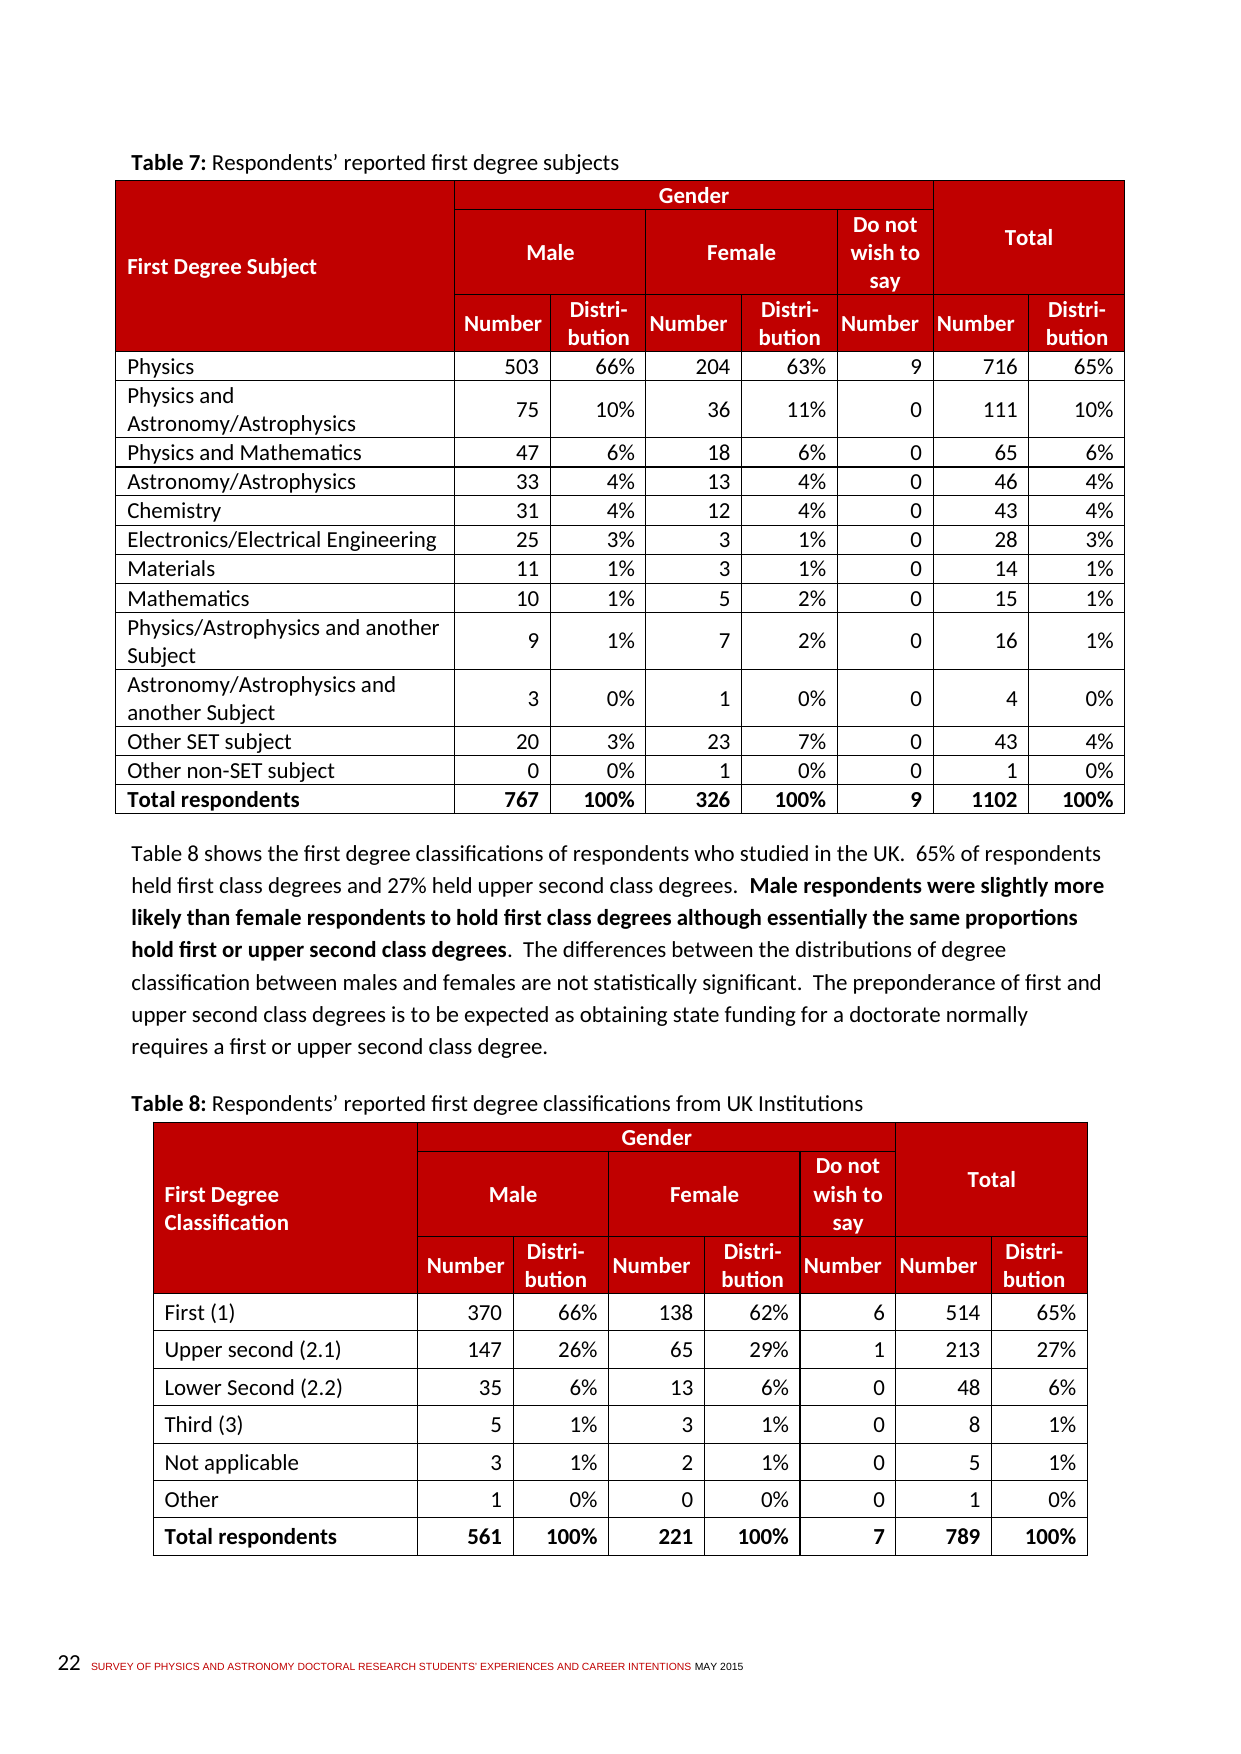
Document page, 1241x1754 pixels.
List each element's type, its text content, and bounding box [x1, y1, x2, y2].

table_cell Number [896, 1237, 991, 1293]
table_cell 1% [551, 584, 645, 612]
table_cell 3% [551, 526, 645, 553]
table_cell Number [646, 295, 741, 351]
table_cell 4% [551, 496, 645, 524]
table_cell 370 [418, 1294, 513, 1330]
table_header Gender [418, 1123, 895, 1151]
table_cell 6 [801, 1294, 895, 1330]
table_cell 12 [646, 496, 741, 524]
table_cell Distri-bution [742, 295, 837, 351]
table_cell Distri-bution [551, 295, 645, 351]
table_cell 3% [551, 727, 645, 755]
table_cell 27% [992, 1331, 1087, 1368]
table_cell 13 [646, 468, 741, 495]
table_cell 1 [418, 1481, 513, 1517]
table_cell 1 [646, 670, 741, 726]
table_cell 0 [838, 438, 933, 466]
table_cell 767 [455, 785, 550, 813]
table_cell 10 [455, 584, 550, 612]
table_cell 100% [514, 1518, 608, 1554]
table_cell 26% [514, 1331, 608, 1368]
table_cell Number [418, 1237, 513, 1293]
table_cell 6% [551, 438, 645, 466]
table_cell Lower Second (2.2) [154, 1369, 417, 1405]
table_cell 4% [1029, 496, 1124, 524]
table_cell Number [609, 1237, 704, 1293]
table_cell 62% [705, 1294, 799, 1330]
table_header Total [934, 181, 1124, 294]
table_cell 4% [1029, 468, 1124, 495]
table_cell 221 [609, 1518, 704, 1554]
table_cell 3 [455, 670, 550, 726]
table_cell 20 [455, 727, 550, 755]
table_cell 6% [705, 1369, 799, 1405]
table_cell 1% [1029, 555, 1124, 583]
table_cell 28 [934, 526, 1028, 553]
table_cell 43 [934, 727, 1028, 755]
table_header Total [896, 1123, 1087, 1236]
table_cell 1% [742, 555, 837, 583]
table_cell 2 [609, 1444, 704, 1480]
table_cell 16 [934, 613, 1028, 669]
table_cell 0 [838, 555, 933, 583]
table_cell 1% [742, 526, 837, 553]
table_cell 1% [1029, 613, 1124, 669]
table_cell 0 [838, 496, 933, 524]
table_cell 0 [801, 1481, 895, 1517]
table_cell 0 [838, 381, 933, 437]
table_cell 7 [801, 1518, 895, 1554]
table_cell 65 [934, 438, 1028, 466]
table_cell 8 [896, 1406, 991, 1442]
table_cell Number [455, 295, 550, 351]
table_cell 0 [838, 756, 933, 784]
table_cell Third (3) [154, 1406, 417, 1442]
table_cell Materials [116, 555, 454, 583]
table_cell 5 [418, 1406, 513, 1442]
table_cell 100% [742, 785, 837, 813]
table_cell 4% [1029, 727, 1124, 755]
table_cell 0 [838, 670, 933, 726]
text Table 8: Respondents’ reported first degree classifications from UK Institutions [131, 1089, 1109, 1117]
table_cell Not applicable [154, 1444, 417, 1480]
table_cell 6% [742, 438, 837, 466]
table_cell 65% [1029, 352, 1124, 380]
table_cell 716 [934, 352, 1028, 380]
table_cell 75 [455, 381, 550, 437]
table_cell 9 [838, 785, 933, 813]
table_header Gender [455, 181, 933, 209]
table_cell Physics [116, 352, 454, 380]
table_cell 0 [838, 727, 933, 755]
table_cell 111 [934, 381, 1028, 437]
table_cell Physics and Mathematics [116, 438, 454, 466]
table_cell Total respondents [116, 785, 454, 813]
table_cell 561 [418, 1518, 513, 1554]
table_cell 100% [1029, 785, 1124, 813]
table_cell 10% [1029, 381, 1124, 437]
table_cell 2% [742, 613, 837, 669]
table_cell Number [801, 1237, 895, 1293]
text Table 7: Respondents’ reported first degree subjects [131, 148, 1109, 176]
table_cell 7% [742, 727, 837, 755]
text Table 8 shows the first degree classifications of respondents who studied in the UK. 65% of respondents held first class degrees and 27% held upper second class degrees. Male respondents were slightly more likely than female respondents to hold first class degrees although essentially the same proportions hold first or upper second class degrees. The differences between the distributions of degree classification between males and females are not statistically significant. The preponderance of first and upper second class degrees is to be expected as obtaining state funding for a doctorate normally requires a first or upper second class degree. [131, 839, 1109, 1060]
table_cell 0% [1029, 756, 1124, 784]
table_cell 47 [455, 438, 550, 466]
table_cell 7 [646, 613, 741, 669]
table_cell 204 [646, 352, 741, 380]
table_cell Mathematics [116, 584, 454, 612]
table_cell Distri-bution [514, 1237, 608, 1293]
table_header First Degree Subject [116, 181, 454, 351]
table_cell Upper second (2.1) [154, 1331, 417, 1368]
table_cell 31 [455, 496, 550, 524]
table_cell 0% [742, 756, 837, 784]
table_cell 23 [646, 727, 741, 755]
table_cell 0% [705, 1481, 799, 1517]
table_cell Number [934, 295, 1028, 351]
table_cell 0% [551, 670, 645, 726]
table_cell 9 [838, 352, 933, 380]
table_cell 100% [551, 785, 645, 813]
table_cell 2% [742, 584, 837, 612]
table_cell 18 [646, 438, 741, 466]
table_cell Distri-bution [705, 1237, 799, 1293]
table_cell 15 [934, 584, 1028, 612]
table_cell Number [838, 295, 933, 351]
table_cell 4% [551, 468, 645, 495]
table_cell 326 [646, 785, 741, 813]
table_cell 3 [418, 1444, 513, 1480]
table_cell Female [646, 210, 837, 294]
table_cell 1% [514, 1444, 608, 1480]
table_cell 0 [801, 1406, 895, 1442]
table_cell Other [154, 1481, 417, 1517]
table_cell 33 [455, 468, 550, 495]
table_cell 0 [838, 526, 933, 553]
table_cell 100% [992, 1518, 1087, 1554]
table_cell 0 [609, 1481, 704, 1517]
table_cell 213 [896, 1331, 991, 1368]
table_cell Male [455, 210, 645, 294]
table_cell 1102 [934, 785, 1028, 813]
table_cell 43 [934, 496, 1028, 524]
table_cell 3 [646, 526, 741, 553]
table_cell Chemistry [116, 496, 454, 524]
table_cell 46 [934, 468, 1028, 495]
table_cell 1% [514, 1406, 608, 1442]
table_cell 1% [992, 1444, 1087, 1480]
table_cell 10% [551, 381, 645, 437]
table_cell 11% [742, 381, 837, 437]
table_cell 3% [1029, 526, 1124, 553]
table_cell Astronomy/Astrophysics and another Subject [116, 670, 454, 726]
table_cell Physics and Astronomy/Astrophysics [116, 381, 454, 437]
table_cell Physics/Astrophysics and another Subject [116, 613, 454, 669]
table_cell 6% [992, 1369, 1087, 1405]
table_cell 1% [705, 1444, 799, 1480]
table_cell 0 [838, 613, 933, 669]
table_cell 100% [705, 1518, 799, 1554]
table_cell Other SET subject [116, 727, 454, 755]
table_cell 1 [801, 1331, 895, 1368]
table_cell 1 [896, 1481, 991, 1517]
table_cell 14 [934, 555, 1028, 583]
table_header First Degree Classification [154, 1123, 417, 1293]
table_cell 1 [934, 756, 1028, 784]
table_cell 13 [609, 1369, 704, 1405]
table_cell 29% [705, 1331, 799, 1368]
table_cell 63% [742, 352, 837, 380]
table_cell Female [609, 1152, 799, 1236]
table_cell 0 [838, 468, 933, 495]
table_cell 789 [896, 1518, 991, 1554]
table_cell 0% [742, 670, 837, 726]
table_cell Astronomy/Astrophysics [116, 468, 454, 495]
table_cell 1% [551, 555, 645, 583]
table_cell 4% [742, 496, 837, 524]
table_cell 4% [742, 468, 837, 495]
table_cell 147 [418, 1331, 513, 1368]
table_cell 36 [646, 381, 741, 437]
table_cell 4 [934, 670, 1028, 726]
table_cell Other non-SET subject [116, 756, 454, 784]
table_cell First (1) [154, 1294, 417, 1330]
table_cell 1 [646, 756, 741, 784]
table_cell Distri-bution [992, 1237, 1087, 1293]
table_cell 65 [609, 1331, 704, 1368]
table_cell 6% [1029, 438, 1124, 466]
table_cell 0 [455, 756, 550, 784]
table_cell Do not wish to say [838, 210, 933, 294]
table_cell 66% [514, 1294, 608, 1330]
table_cell Distri-bution [1029, 295, 1124, 351]
table_cell 1% [1029, 584, 1124, 612]
table_cell 1% [551, 613, 645, 669]
table_cell 514 [896, 1294, 991, 1330]
table_cell 503 [455, 352, 550, 380]
table_cell 0 [801, 1369, 895, 1405]
table_cell 66% [551, 352, 645, 380]
table_cell 0 [838, 584, 933, 612]
table_cell 48 [896, 1369, 991, 1405]
table_cell 5 [896, 1444, 991, 1480]
table_cell 35 [418, 1369, 513, 1405]
table_cell 25 [455, 526, 550, 553]
table_cell 1% [705, 1406, 799, 1442]
table_cell 0% [514, 1481, 608, 1517]
table_cell 138 [609, 1294, 704, 1330]
table_cell 9 [455, 613, 550, 669]
table_cell 3 [646, 555, 741, 583]
table_cell 5 [646, 584, 741, 612]
table_cell Total respondents [154, 1518, 417, 1554]
table_cell 0% [992, 1481, 1087, 1517]
table_cell 0 [801, 1444, 895, 1480]
table_cell 11 [455, 555, 550, 583]
table_cell 65% [992, 1294, 1087, 1330]
table_cell 6% [514, 1369, 608, 1405]
table_cell 0% [1029, 670, 1124, 726]
table_cell 1% [992, 1406, 1087, 1442]
table_cell Electronics/Electrical Engineering [116, 526, 454, 553]
table_cell Do not wish to say [801, 1152, 895, 1236]
table_cell 0% [551, 756, 645, 784]
table_cell Male [418, 1152, 608, 1236]
table_cell 3 [609, 1406, 704, 1442]
